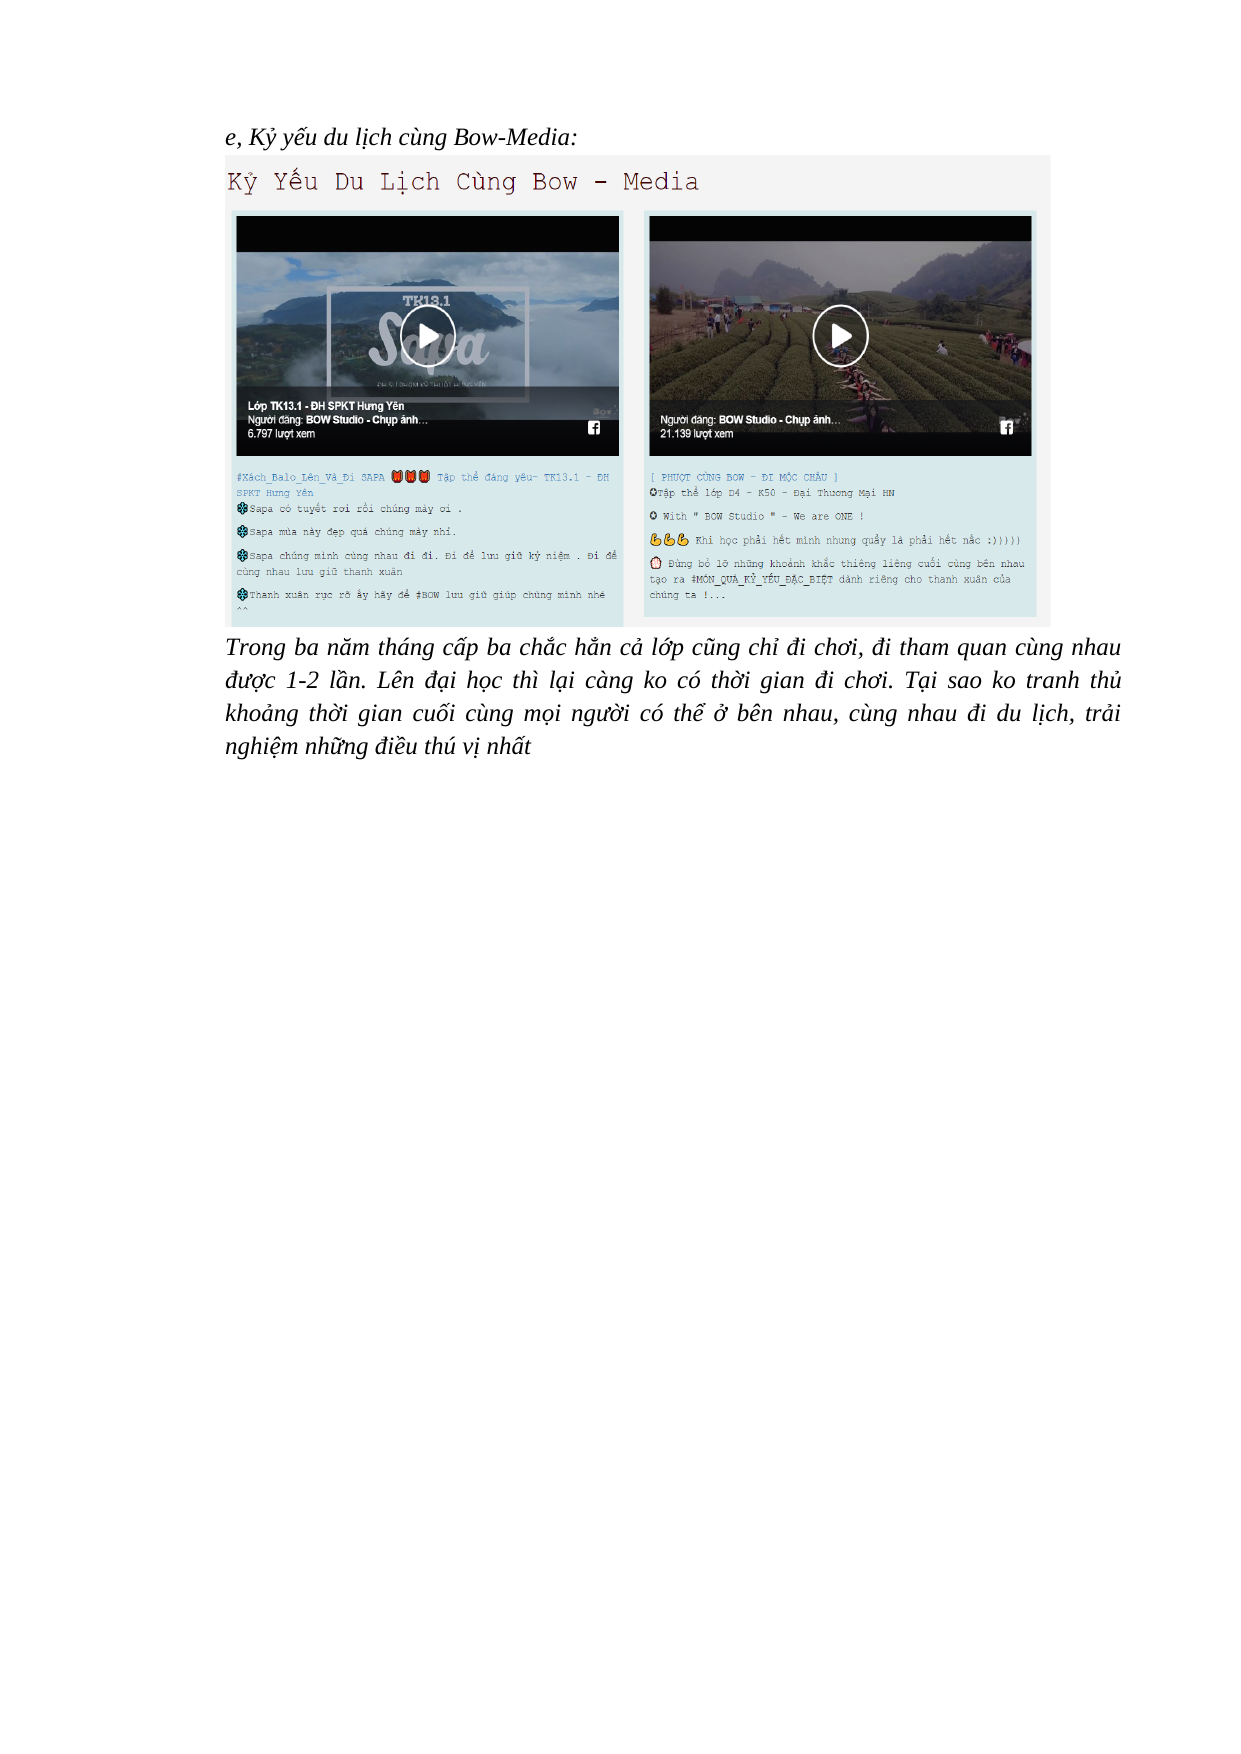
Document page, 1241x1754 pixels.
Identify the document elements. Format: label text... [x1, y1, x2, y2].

list e, Kỷ yếu du lịch cùng Bow-Media: [225, 122, 1125, 151]
list Trong ba năm tháng cấp ba chắc hẳn cả lớp cũng chỉ đi chơi, đi tham quan cùng nhau được 1-2 lần. Lên đại học thì lại càng ko có thời gian đi chơi. Tại sao ko tranh thủ khoảng thời gian cuối cùng mọi người có thể ở bên nhau, cùng nhau đi du lịch, trải nghiệm những điều thú vị nhất [225, 632, 1125, 760]
picture [225, 155, 1051, 627]
